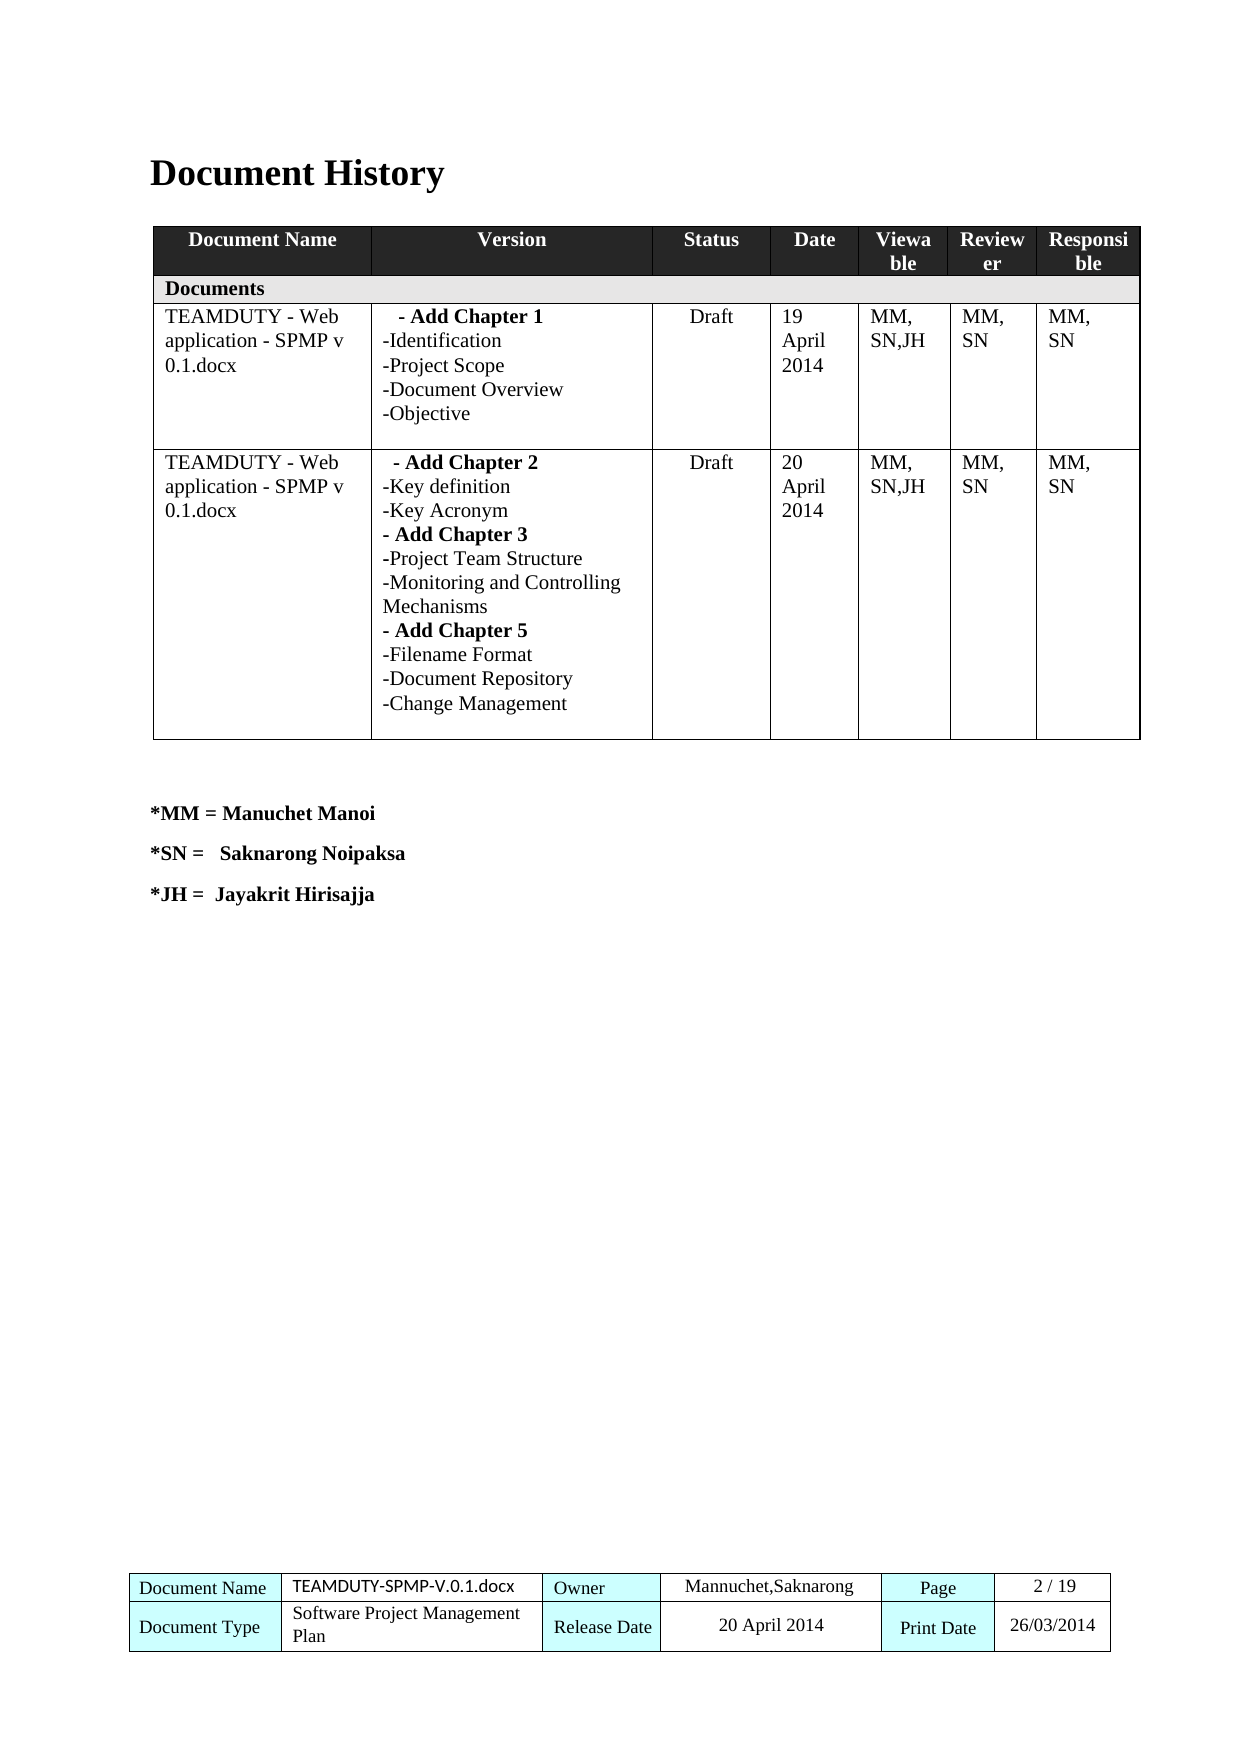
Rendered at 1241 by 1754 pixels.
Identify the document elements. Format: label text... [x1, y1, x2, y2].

table_header Status [653, 227, 770, 275]
table_header Responsible [1037, 227, 1139, 275]
table_header Date [771, 227, 858, 275]
table_header Viewable [859, 227, 947, 275]
table_cell Draft [653, 450, 770, 738]
table_header Reviewer [948, 227, 1036, 275]
table_cell MM, SN,JH [859, 450, 950, 738]
table_cell - Add Chapter 2 -Key definition -Key Acronym - Add Chapter 3 -Project Team Structure -Monitoring and Controlling Mechanisms - Add Chapter 5 -Filename Format -Document Repository -Change Management [372, 450, 652, 738]
table_cell 19 April 2014 [771, 304, 858, 449]
text *MM = Manuchet Manoi [150, 800, 1090, 824]
table_cell MM, SN [1037, 450, 1139, 738]
text *JH = Jayakrit Hirisajja [150, 882, 1090, 906]
table_cell MM, SN [951, 304, 1036, 449]
text *SN = Saknarong Noipaksa [150, 841, 1090, 865]
table_cell MM, SN [951, 450, 1036, 738]
table_cell 20 April 2014 [771, 450, 858, 738]
table_header Version [372, 227, 652, 275]
table_cell TEAMDUTY - Web application - SPMP v 0.1.docx [154, 304, 371, 449]
text Document History [150, 150, 1090, 193]
table_cell TEAMDUTY - Web application - SPMP v 0.1.docx [154, 450, 371, 738]
table_header Document Name [154, 227, 371, 275]
table_cell MM, SN [1037, 304, 1139, 449]
table_cell MM, SN,JH [859, 304, 950, 449]
table_cell Documents [154, 276, 1139, 303]
table_cell Draft [653, 304, 770, 449]
table_cell - Add Chapter 1 -Identification -Project Scope -Document Overview -Objective [372, 304, 652, 449]
